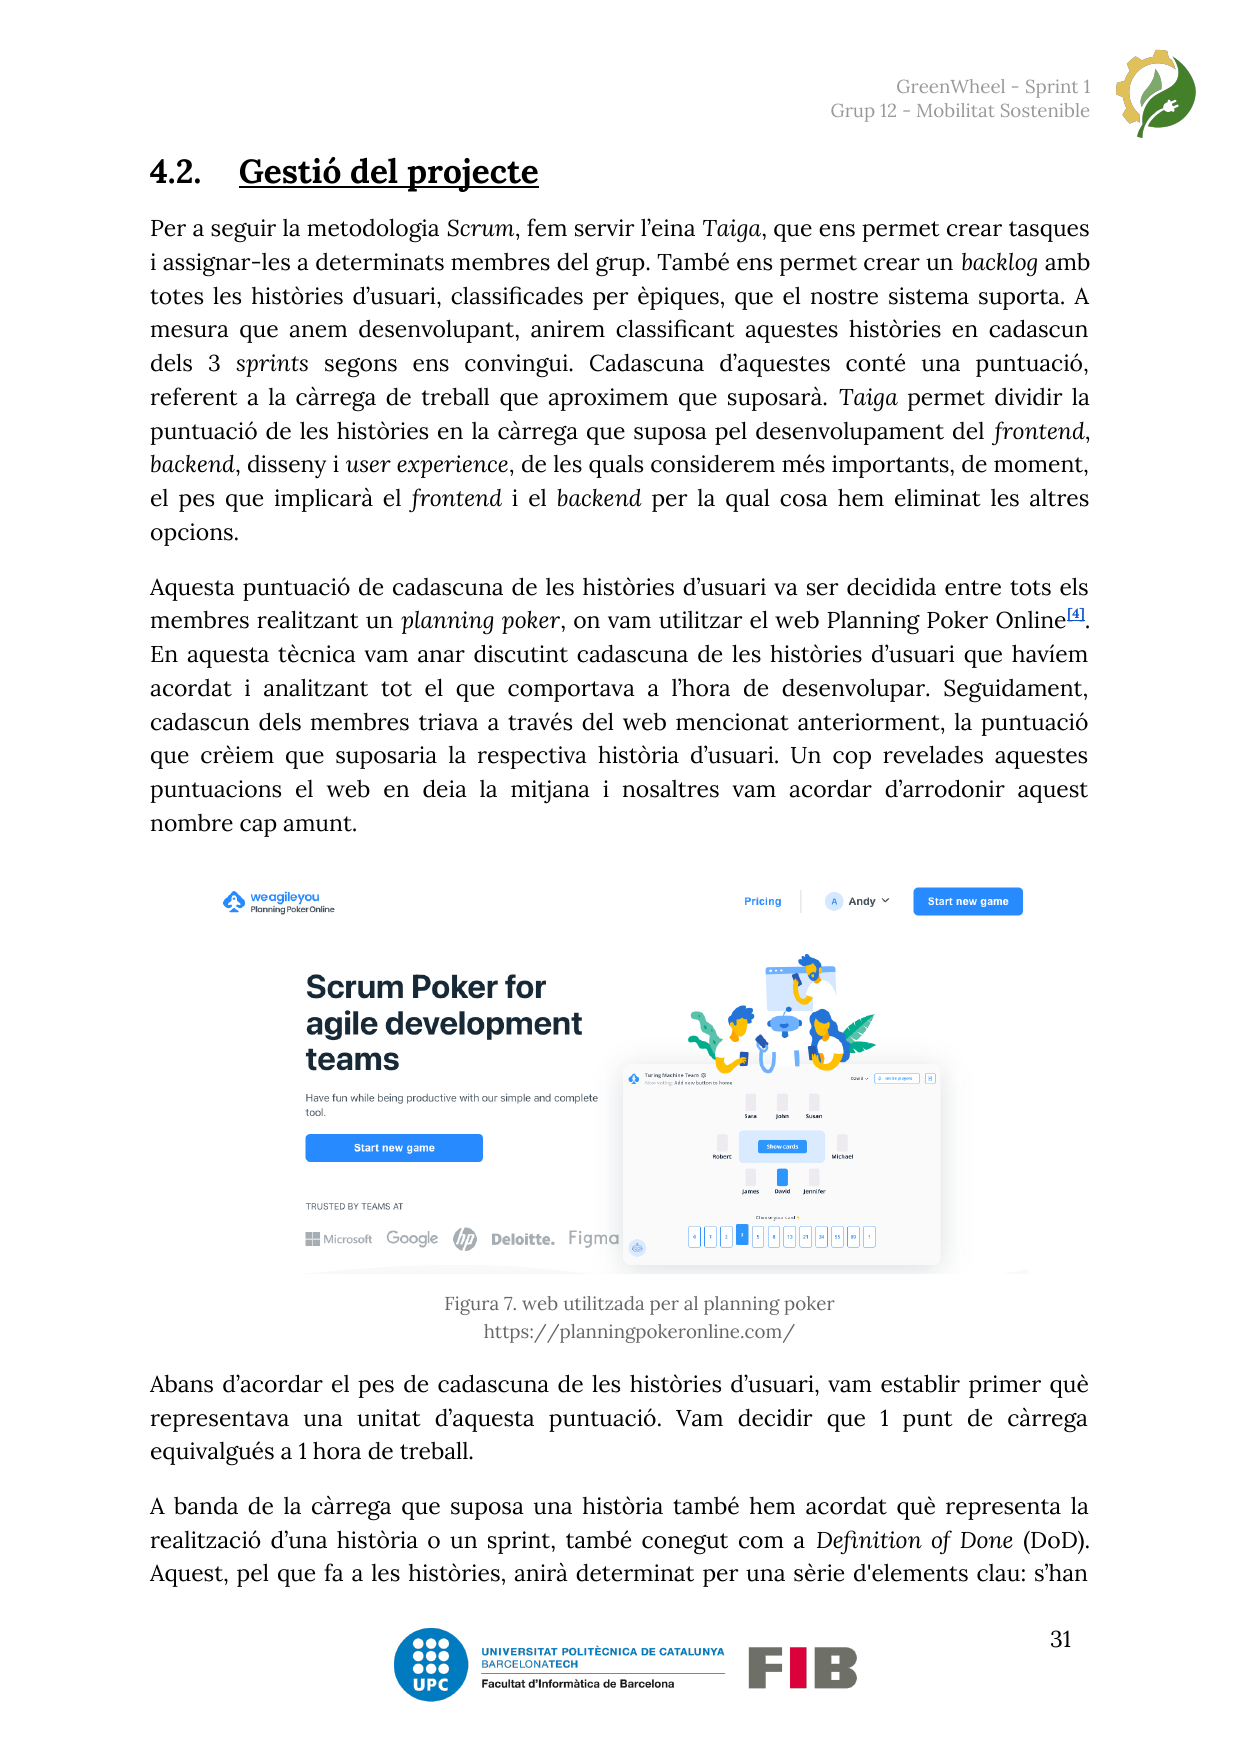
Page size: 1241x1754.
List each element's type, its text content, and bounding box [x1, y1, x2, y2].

picture [213, 883, 1028, 1274]
text Aquesta puntuació de cadascuna de les històries d’usuari va ser decidida entre tots els membres realitzant un planning poker, on vam utilitzar el web Planning Poker Online[4]. En aquesta tècnica vam anar discutint cadascuna de les històries d’usuari que havíem acordat i analitzant tot el que comportava a l’hora de desenvolupar. Seguidament, cadascun dels membres triava a través del web mencionat anteriorment, la puntuació que crèiem que suposaria la respectiva història d’usuari. Un cop revelades aquestes puntuacions el web en deia la mitjana i nosaltres vam acordar d’arrodonir aquest nombre cap amunt. [150, 572, 1090, 837]
text Per a seguir la metodologia Scrum, fem servir l’eina Taiga, que ens permet crear tasques i assignar-les a determinats membres del grup. També ens permet crear un backlog amb totes les històries d’usuari, classificades per èpiques, que el nostre sistema suporta. A mesura que anem desenvolupant, anirem classificant aquestes històries en cadascun dels 3 sprints segons ens convingui. Cadascuna d’aquestes conté una puntuació, referent a la càrrega de treball que aproximem que suposarà. Taiga permet dividir la puntuació de les històries en la càrrega que suposa pel desenvolupament del frontend, backend, disseny i user experience, de les quals considerem més importants, de moment, el pes que implicarà el frontend i el backend per la qual cosa hem eliminat les altres opcions. [150, 213, 1090, 547]
text Abans d’acordar el pes de cadascuna de les històries d’usuari, vam establir primer què representava una unitat d’aquesta puntuació. Vam decidir que 1 punt de càrrega equivalgués a 1 hora de treball. [150, 1369, 1090, 1466]
picture [1107, 36, 1209, 143]
subtitle Gestió del projecte [201, 150, 1090, 193]
picture [379, 1623, 862, 1707]
